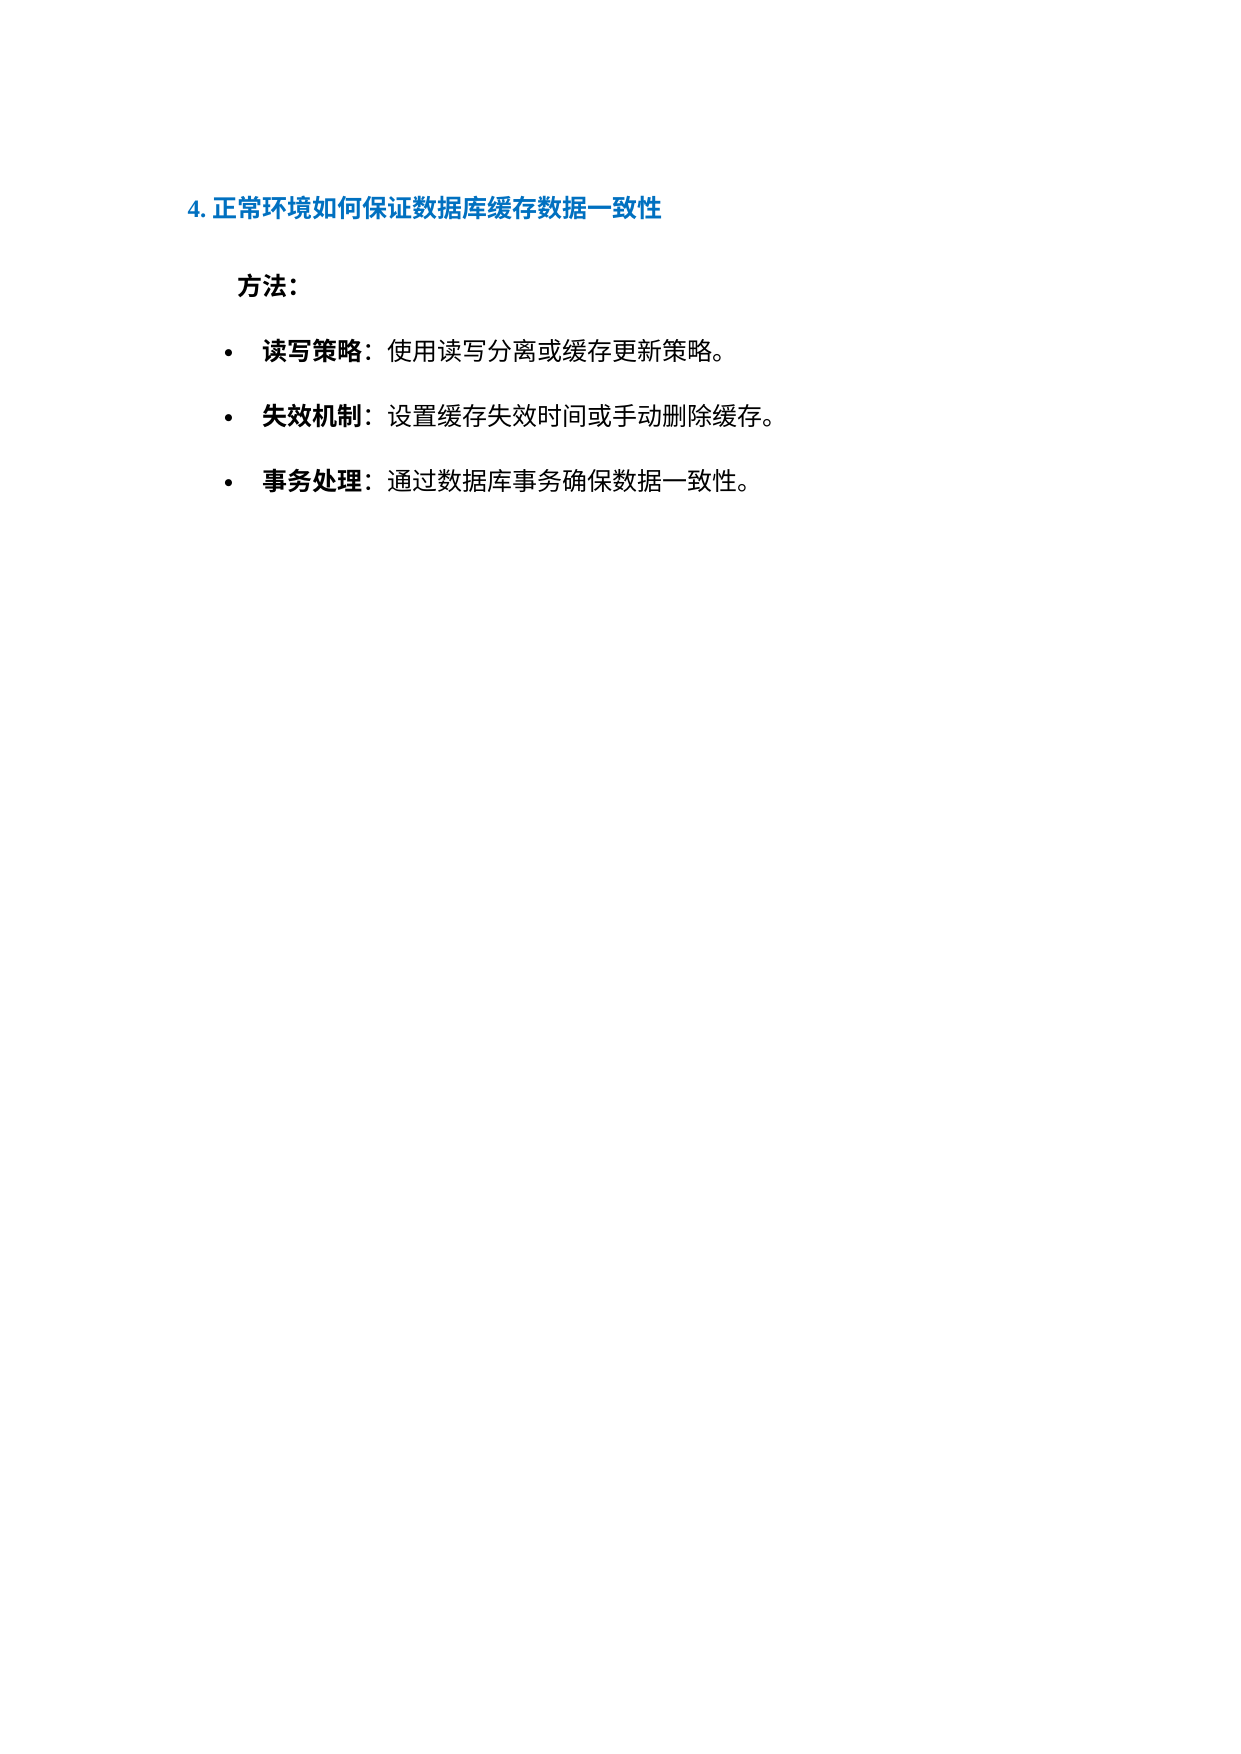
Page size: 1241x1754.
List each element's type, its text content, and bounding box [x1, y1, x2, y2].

list 读写策略：使用读写分离或缓存更新策略。 [225, 317, 1053, 382]
list 失效机制：设置缓存失效时间或手动删除缓存。 [225, 382, 1053, 447]
text 4. 正常环境如何保证数据库缓存数据一致性 [187, 174, 1053, 239]
text 方法： [187, 252, 1053, 317]
list 事务处理：通过数据库事务确保数据一致性。 [225, 447, 1053, 512]
